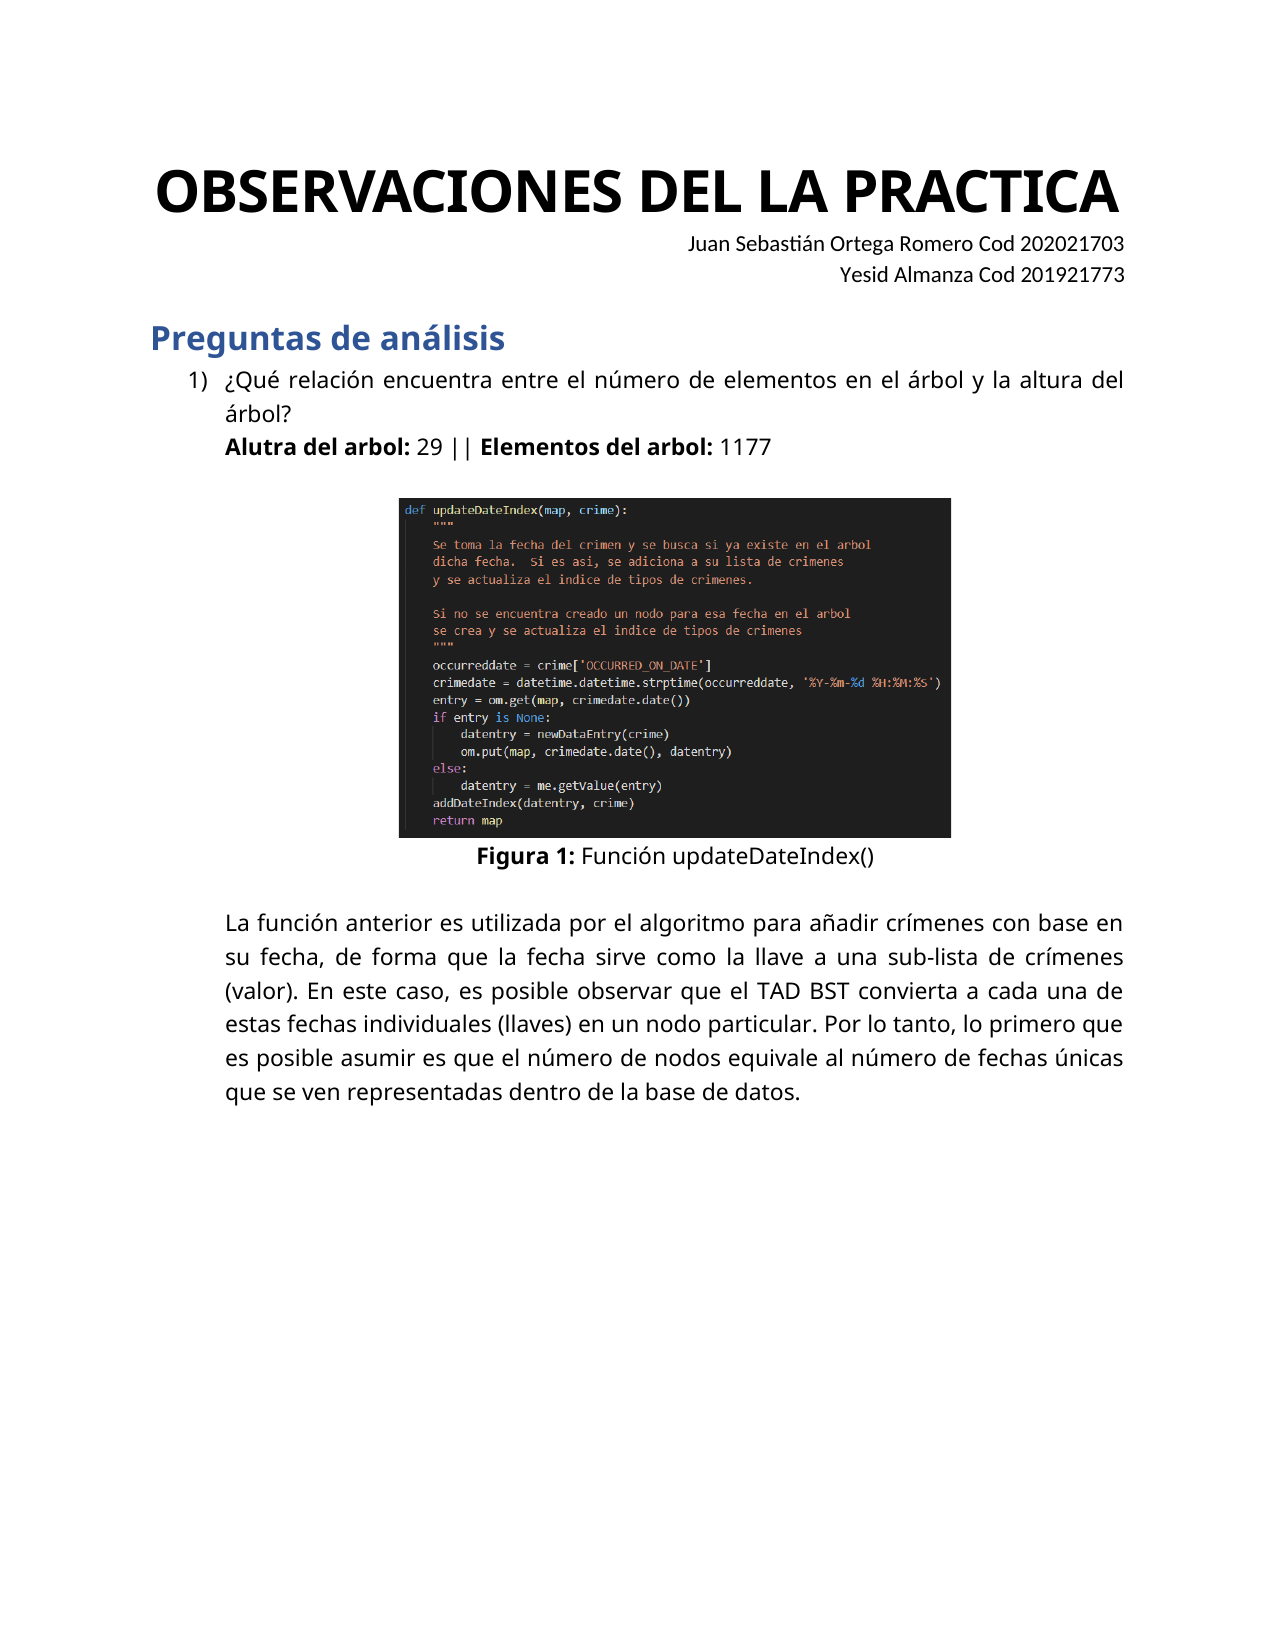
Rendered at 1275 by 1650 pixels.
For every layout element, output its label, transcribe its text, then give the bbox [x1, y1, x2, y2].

list ¿Qué relación encuentra entre el número de elementos en el árbol y la altura del árbol? [187, 364, 1125, 429]
text Alutra del arbol: 29 || Elementos del arbol: 1177 [225, 431, 1125, 463]
list La función anterior es utilizada por el algoritmo para añadir crímenes con base en su fecha, de forma que la fecha sirve como la llave a una sub-lista de crímenes (valor). En este caso, es posible observar que el TAD BST convierta a cada una de estas fechas individuales (llaves) en un nodo particular. Por lo tanto, lo primero que es posible asumir es que el número de nodos equivale al número de fechas únicas que se ven representadas dentro de la base de datos. [225, 907, 1125, 1107]
title OBSERVACIONES DEL LA PRACTICA [150, 150, 1125, 229]
list Figura 1: Función updateDateIndex() [225, 840, 1125, 871]
subtitle Preguntas de análisis [150, 315, 1125, 360]
text Juan Sebastián Ortega Romero Cod 202021703 [150, 229, 1125, 257]
picture [398, 498, 952, 838]
text Yesid Almanza Cod 201921773 [150, 260, 1125, 288]
